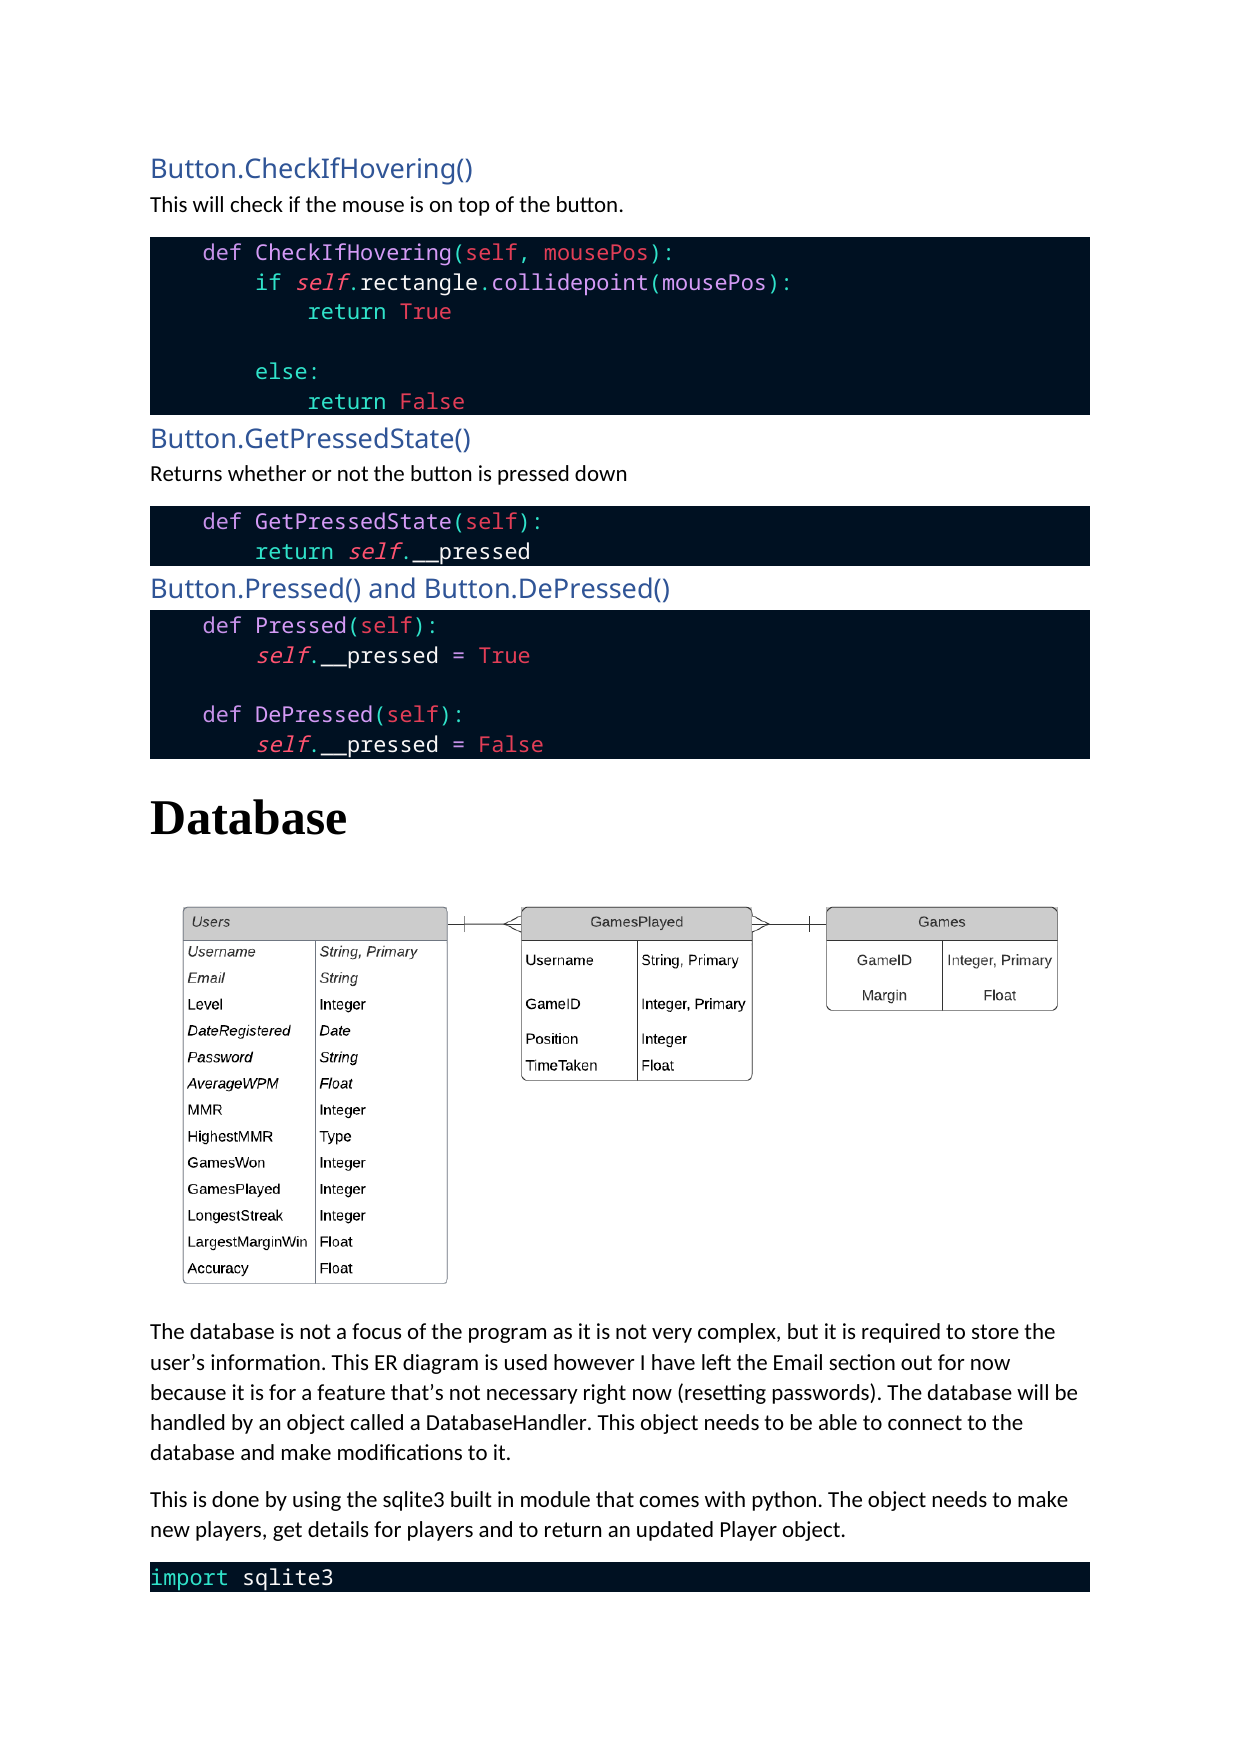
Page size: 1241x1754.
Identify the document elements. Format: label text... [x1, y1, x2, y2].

subtitle Button.GetPressedState() [150, 419, 1090, 456]
text def Pressed(self): [150, 610, 1090, 639]
text import sqlite3 [150, 1562, 1090, 1592]
text if self.rectangle.collidepoint(mousePos): [150, 266, 1090, 296]
subtitle Button.CheckIfHovering() [150, 150, 1090, 187]
text This will check if the mouse is on top of the button. [150, 190, 1090, 218]
subtitle Button.Pressed() and Button.DePressed() [150, 570, 1090, 607]
text else: [150, 356, 1090, 386]
picture [150, 874, 1089, 1316]
text def DePressed(self): [150, 699, 1090, 729]
text def GetPressedState(self): [150, 506, 1090, 536]
subtitle Database [150, 788, 1090, 845]
text def CheckIfHovering(self, mousePos): [150, 237, 1090, 266]
text return True [150, 296, 1090, 326]
text self.__pressed = False [150, 729, 1090, 759]
text return self.__pressed [150, 536, 1090, 566]
text This is done by using the sqlite3 built in module that comes with python. The object needs to make new players, get details for players and to return an updated Player object. [150, 1485, 1090, 1543]
text return False [150, 386, 1090, 415]
text self.__pressed = True [150, 639, 1090, 669]
text Returns whether or not the button is pressed down [150, 459, 1090, 487]
